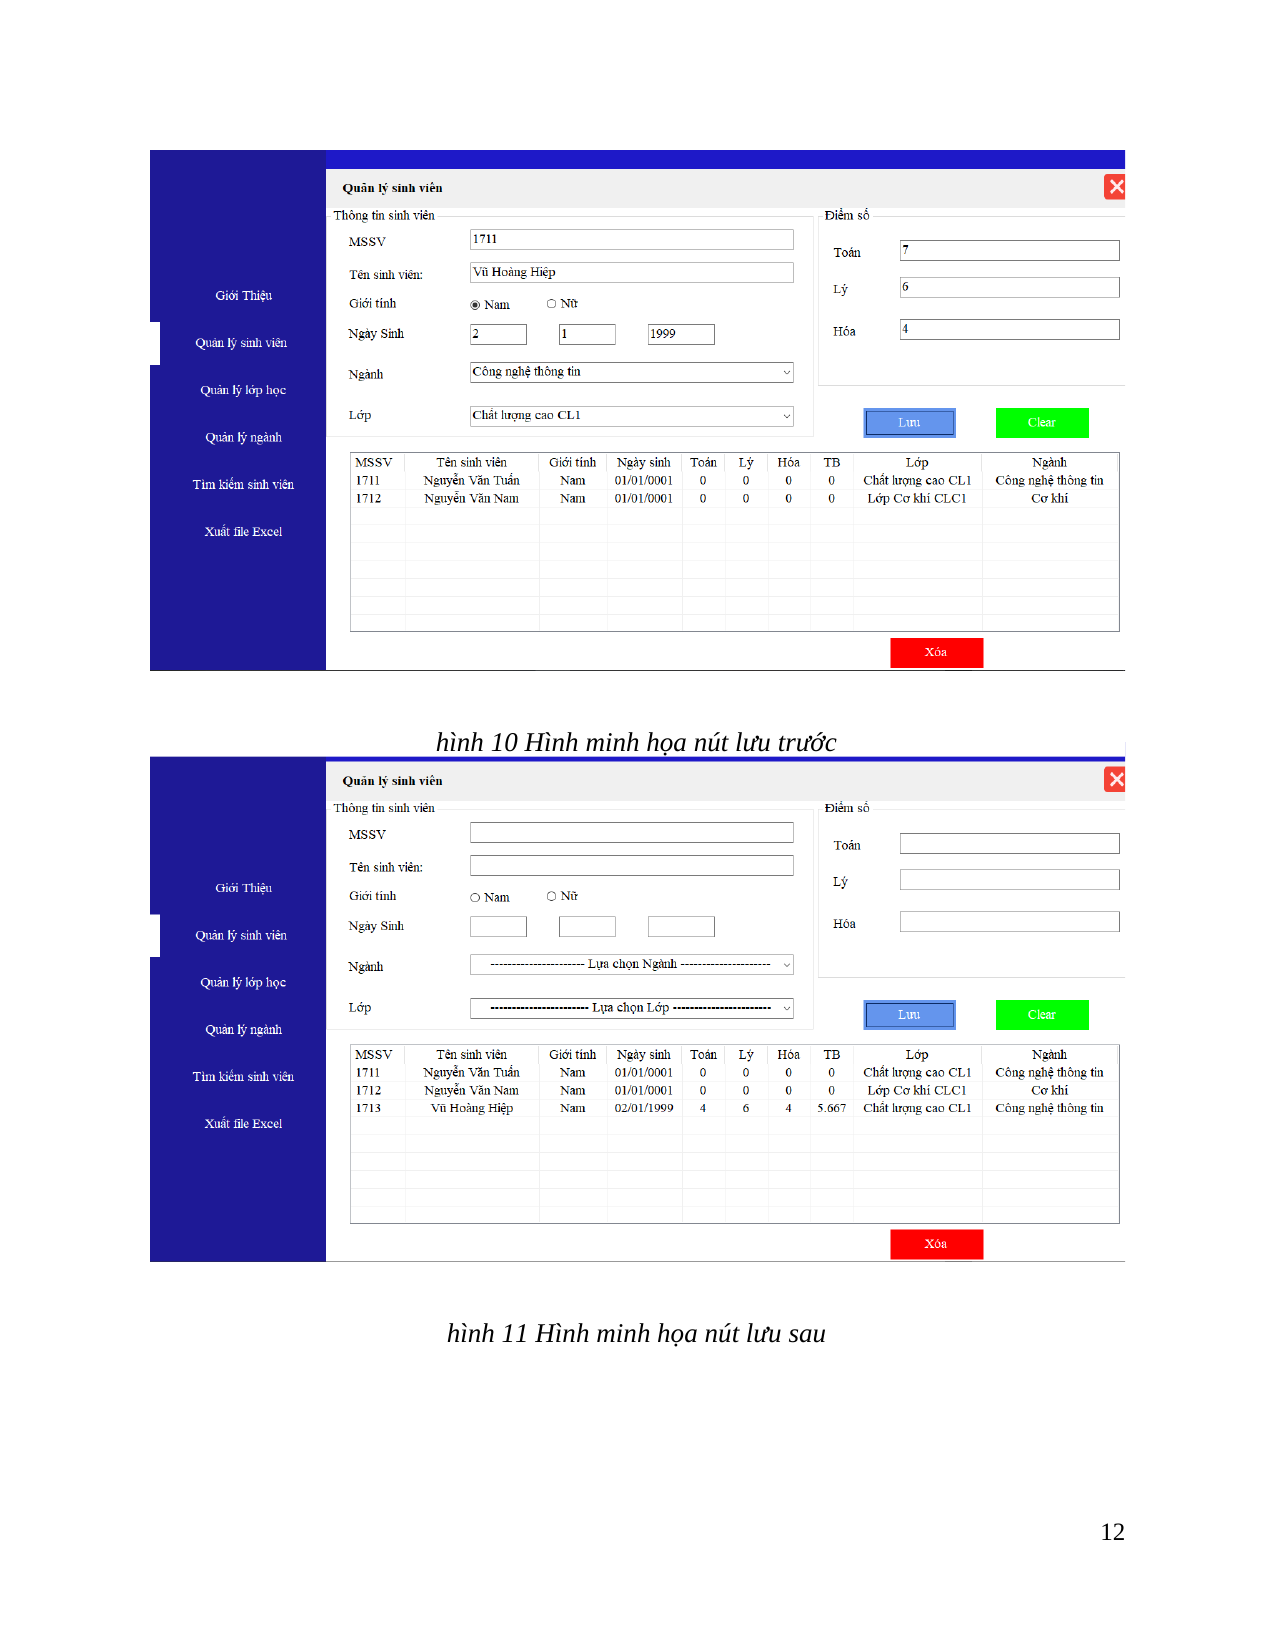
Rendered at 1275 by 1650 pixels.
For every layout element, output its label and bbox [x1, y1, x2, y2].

picture [150, 757, 1125, 1262]
picture [150, 150, 1125, 671]
